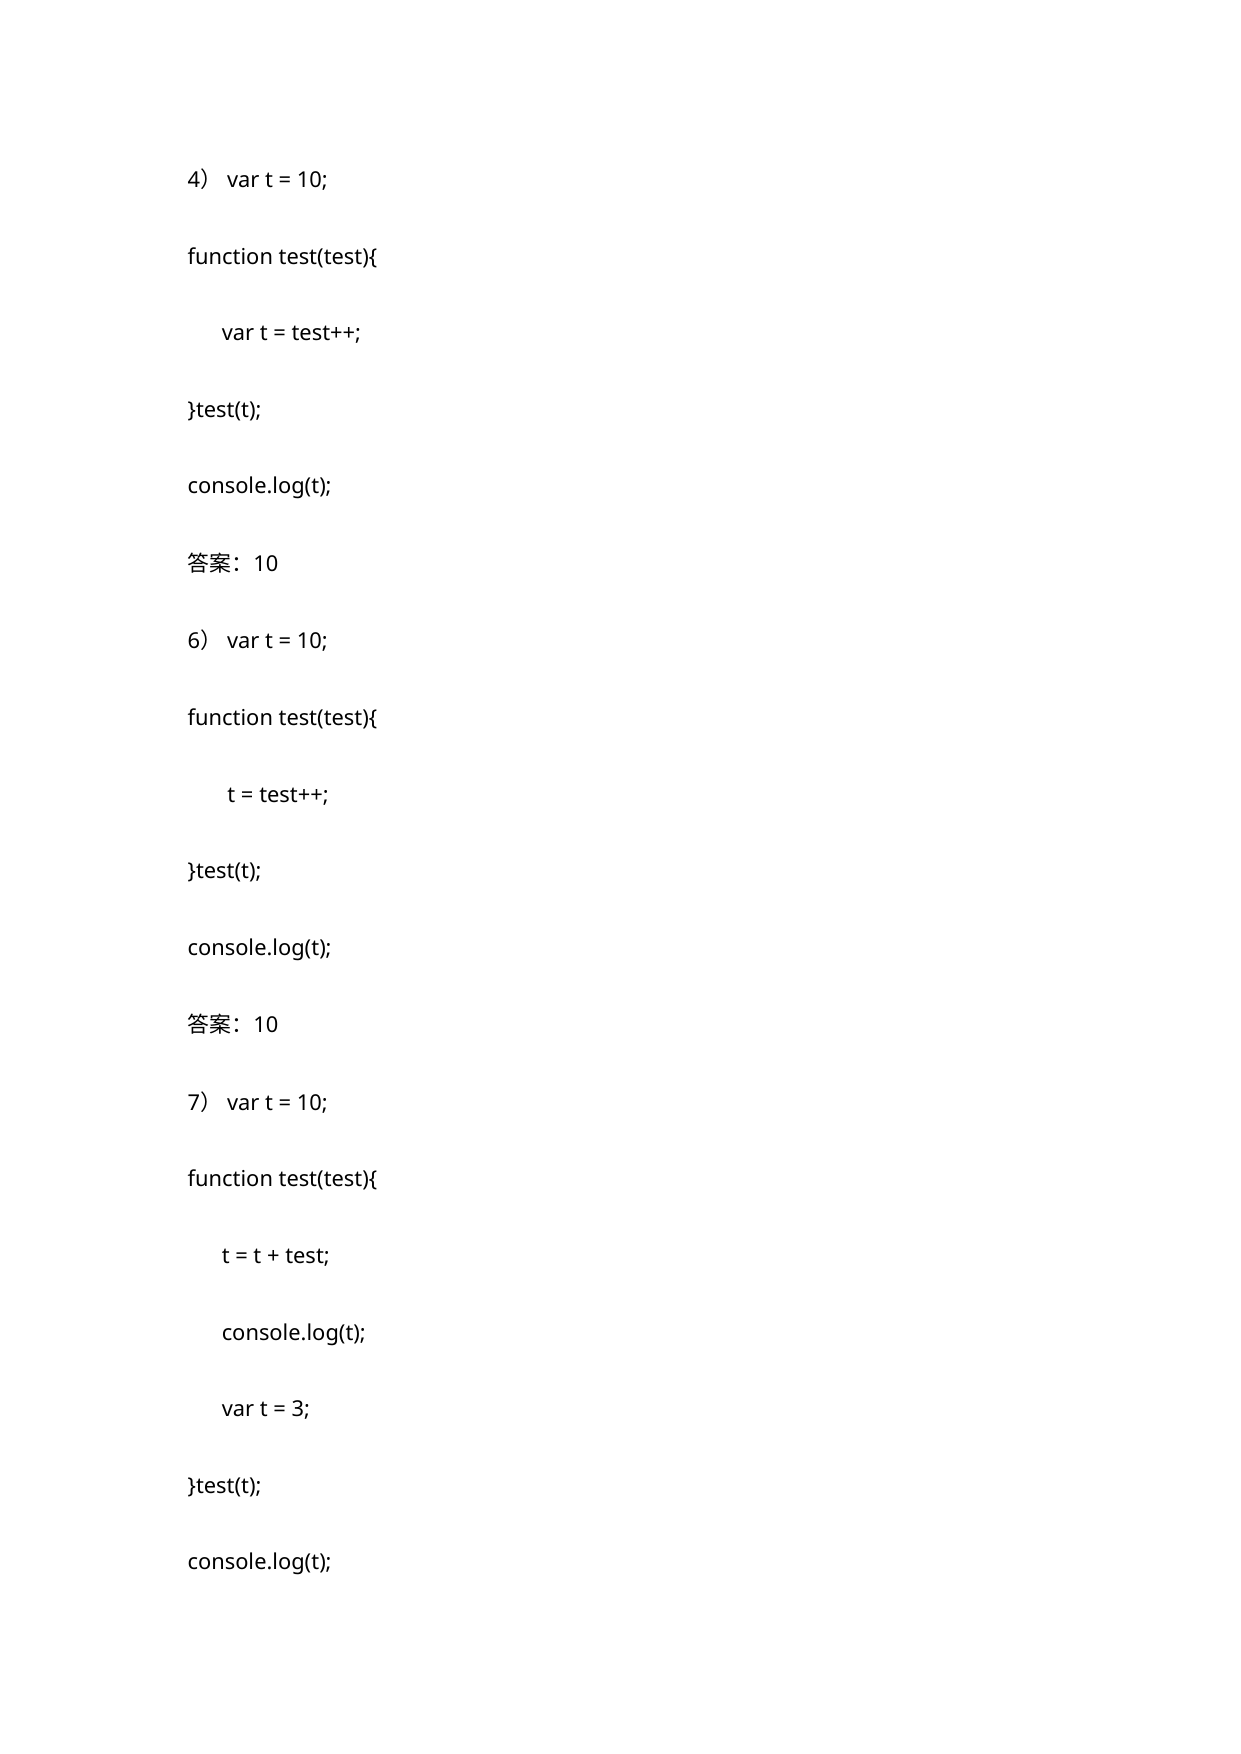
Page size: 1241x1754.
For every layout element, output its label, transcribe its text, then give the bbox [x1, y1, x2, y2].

text console.log(t); [187, 469, 1053, 502]
text }test(t); [187, 854, 1053, 886]
text 答案：10 [187, 546, 1053, 578]
text function test(test){ [187, 1162, 1053, 1194]
text t = test++; [187, 777, 1053, 810]
text }test(t); [187, 1468, 1053, 1501]
text console.log(t); [187, 1545, 1053, 1577]
text var t = 3; [187, 1392, 1053, 1424]
text 答案：10 [187, 1007, 1053, 1039]
text t = t + test; [187, 1238, 1053, 1271]
text console.log(t); [187, 930, 1053, 963]
text console.log(t); [187, 1315, 1053, 1348]
text var t = test++; [187, 316, 1053, 348]
text function test(test){ [187, 239, 1053, 272]
text function test(test){ [187, 701, 1053, 733]
text }test(t); [187, 393, 1053, 425]
text 4） var t = 10; [187, 162, 1053, 194]
text 6） var t = 10; [187, 623, 1053, 656]
text 7） var t = 10; [187, 1084, 1053, 1117]
